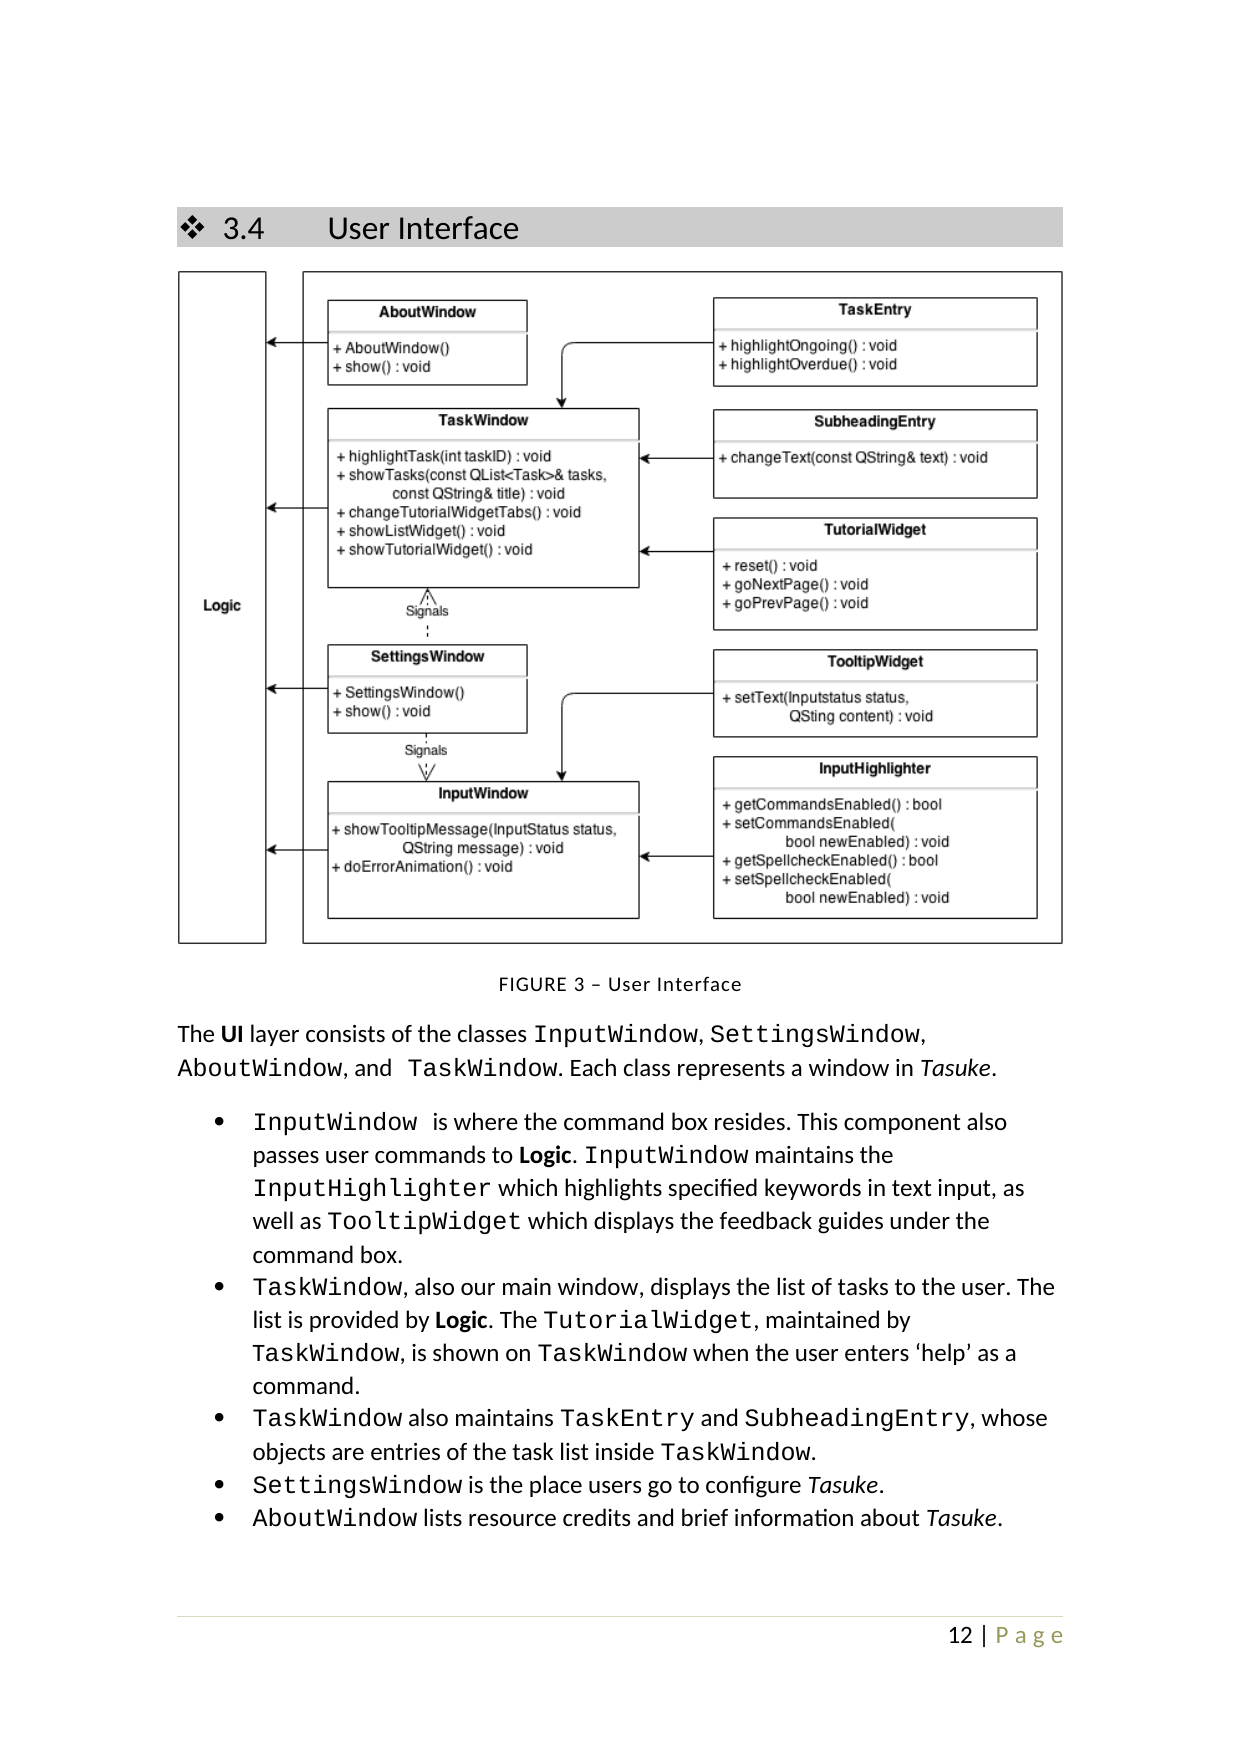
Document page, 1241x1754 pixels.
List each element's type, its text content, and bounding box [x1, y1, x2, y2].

list AboutWindow lists resource credits and brief information about Tasuke. [215, 1502, 1063, 1534]
subtitle 3.4 User Interface [177, 207, 1063, 247]
list SettingsWindow is the place users go to configure Tasuke. [215, 1469, 1063, 1501]
text Figure 3 – User Interface [177, 971, 1063, 996]
list TaskWindow, also our main window, displays the list of tasks to the user. The list is provided by Logic. The TutorialWidget, maintained by TaskWindow, is shown on TaskWindow when the user enters ‘help’ as a command. [215, 1271, 1063, 1401]
list TaskWindow also maintains TaskEntry and SubheadingEntry, whose objects are entries of the task list inside TaskWindow. [215, 1402, 1063, 1467]
picture [177, 270, 1063, 949]
list InputWindow is where the command box resides. This component also passes user commands to Logic. InputWindow maintains the InputHighlighter which highlights specified keywords in text input, as well as TooltipWidget which displays the feedback guides under the command box. [215, 1106, 1063, 1269]
text The UI layer consists of the classes InputWindow, SettingsWindow, AboutWindow, and TaskWindow. Each class represents a window in Tasuke. [177, 1018, 1063, 1083]
